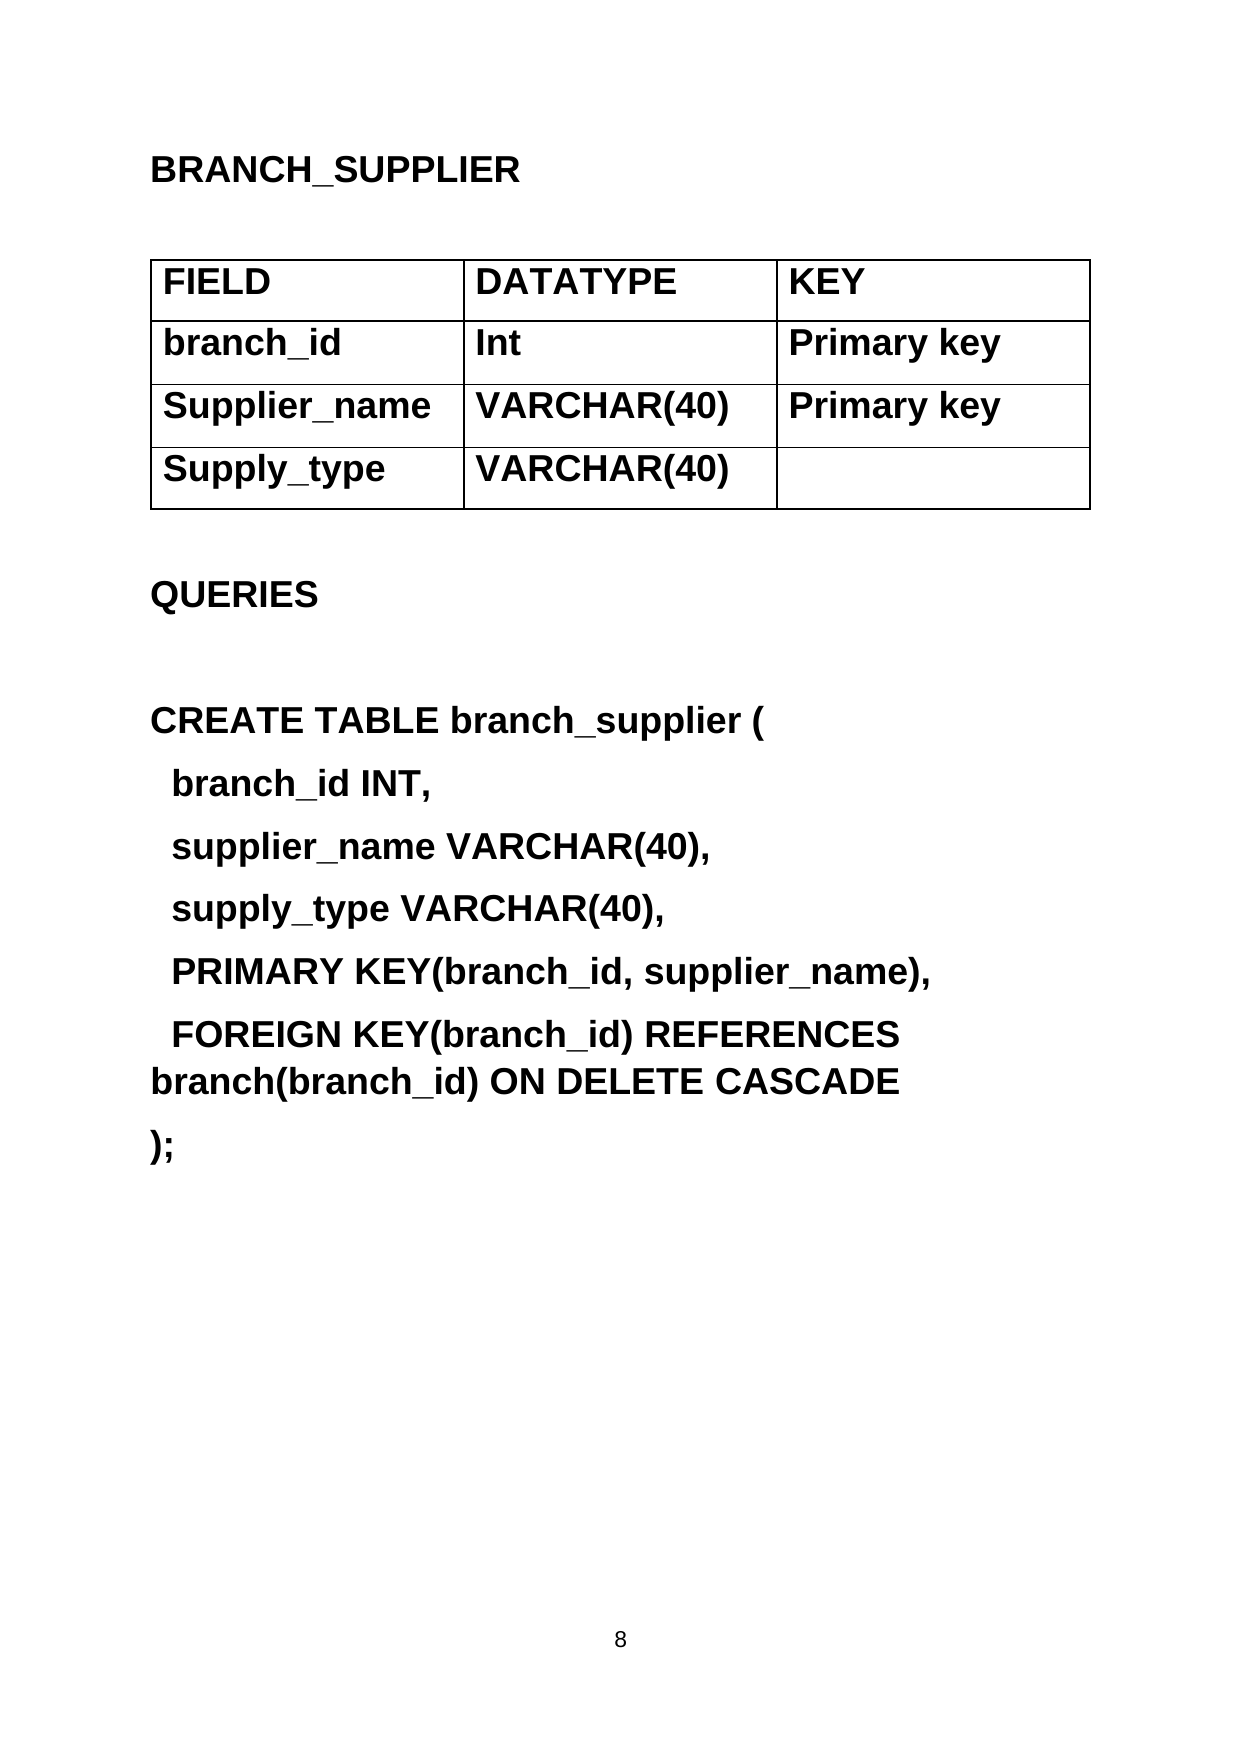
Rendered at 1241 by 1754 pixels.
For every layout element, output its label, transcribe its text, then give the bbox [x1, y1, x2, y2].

table_header DATATYPE [465, 261, 776, 320]
table_cell VARCHAR(40) [465, 448, 776, 508]
table_cell VARCHAR(40) [465, 385, 776, 447]
text PRIMARY KEY(branch_id, supplier_name), [171, 949, 1173, 993]
table_header KEY [778, 261, 1089, 320]
table_header FIELD [152, 261, 463, 320]
text FOREIGN KEY(branch_id) REFERENCES [69, 1012, 900, 1056]
table_cell Supplier_name [152, 385, 463, 447]
text BRANCH_SUPPLIER [150, 147, 1173, 190]
text branch(branch_id) ON DELETE CASCADE [69, 1059, 900, 1102]
table_cell Int [465, 322, 776, 383]
table_cell branch_id [152, 322, 463, 383]
text CREATE TABLE branch_supplier ( branch_id INT, [150, 698, 766, 804]
table_cell Supply_type [152, 448, 463, 508]
text QUERIES [150, 572, 1173, 615]
text supplier_name VARCHAR(40), supply_type VARCHAR(40), [171, 824, 902, 929]
text ); [150, 1122, 1173, 1165]
table_cell [778, 448, 1089, 508]
table_cell Primary key [778, 385, 1089, 447]
table_cell Primary key [778, 322, 1089, 383]
